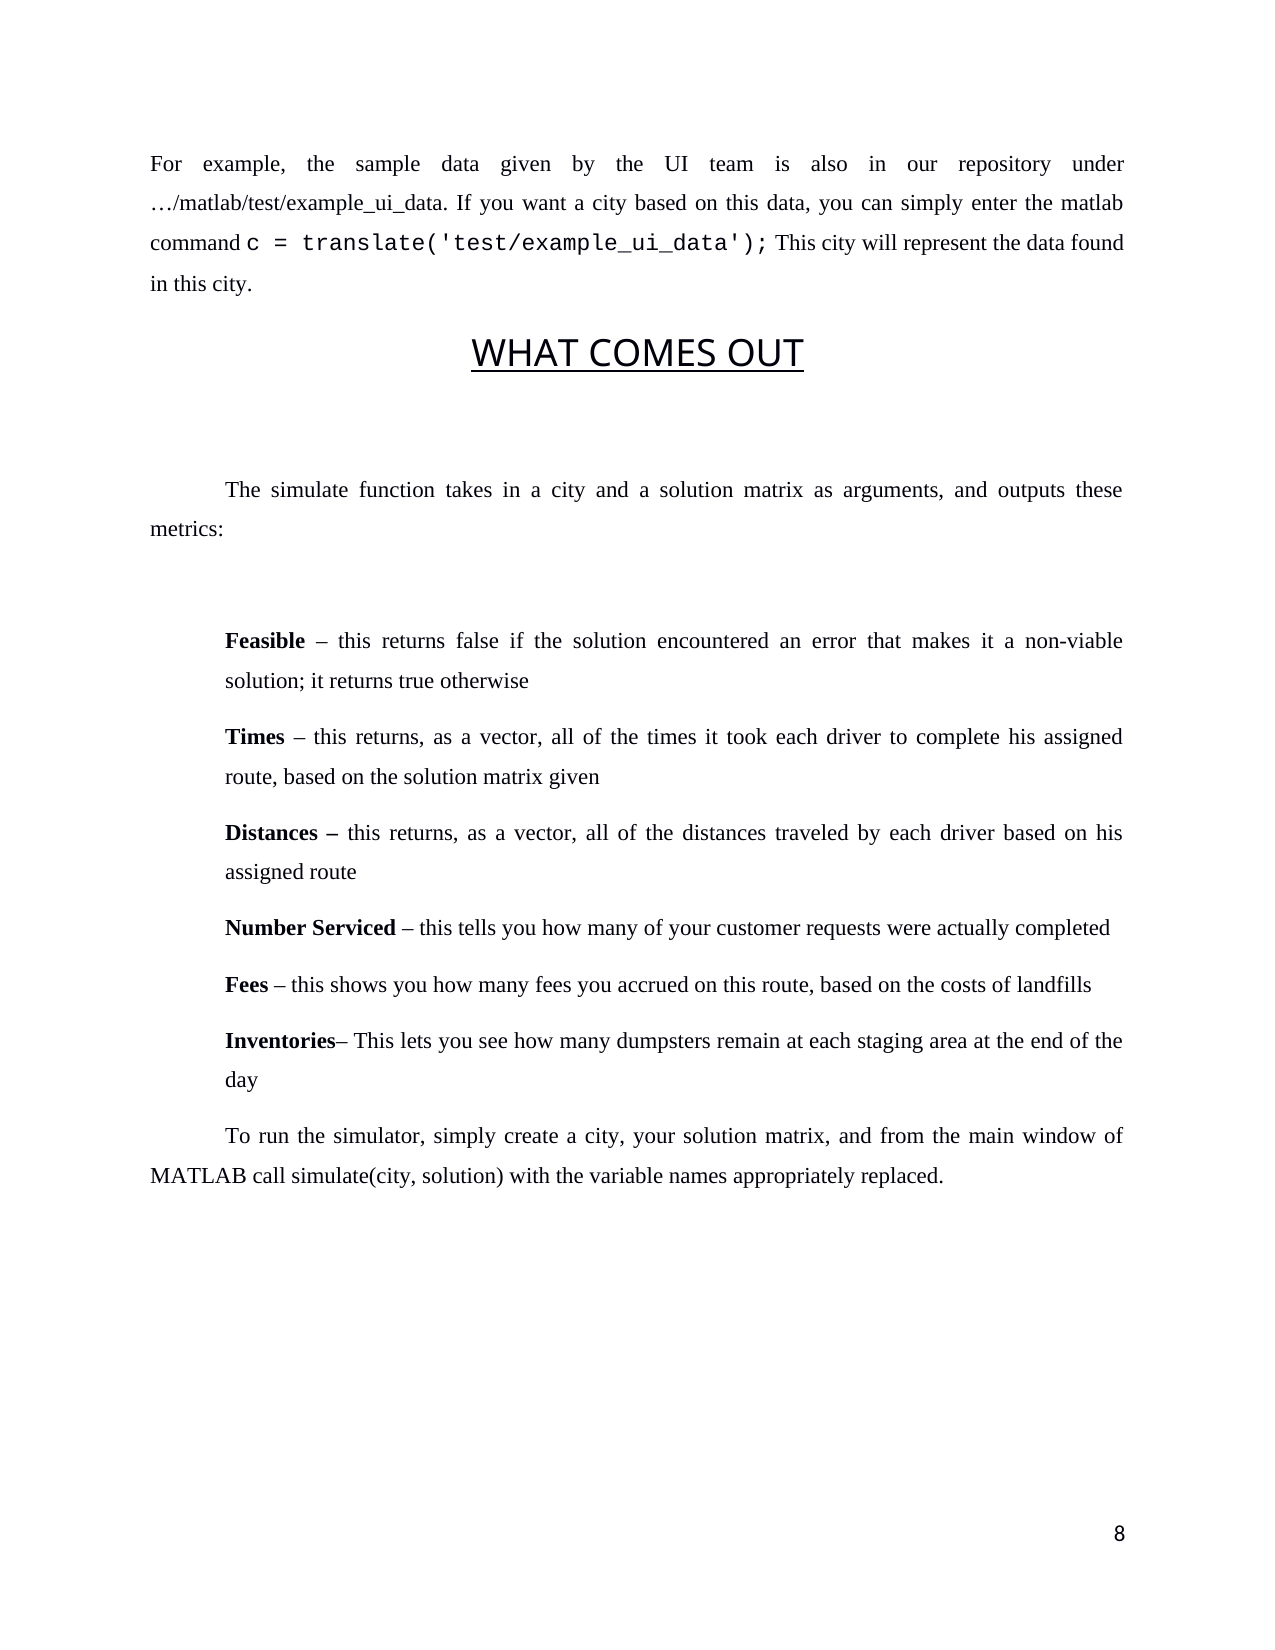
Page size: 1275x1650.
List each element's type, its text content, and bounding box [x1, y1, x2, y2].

text Fees – this shows you how many fees you accrued on this route, based on the costs of landfills [225, 971, 1125, 997]
text Inventories– This lets you see how many dumpsters remain at each staging area at the end of the day [225, 1027, 1125, 1093]
text The simulate function takes in a city and a solution matrix as arguments, and outputs these metrics: [150, 476, 1125, 542]
text WHAT COMES OUT [150, 326, 1125, 377]
text Distances – this returns, as a vector, all of the distances traveled by each driver based on his assigned route [225, 819, 1125, 885]
text Times – this returns, as a vector, all of the times it took each driver to complete his assigned route, based on the solution matrix given [225, 723, 1125, 789]
text Feasible – this returns false if the solution encountered an error that makes it a non-viable solution; it returns true otherwise [225, 628, 1125, 693]
text To run the simulator, simply create a city, your solution matrix, and from the main window of MATLAB call simulate(city, solution) with the variable names appropriately replaced. [150, 1122, 1125, 1188]
text Number Serviced – this tells you how many of your customer requests were actually completed [225, 914, 1125, 941]
